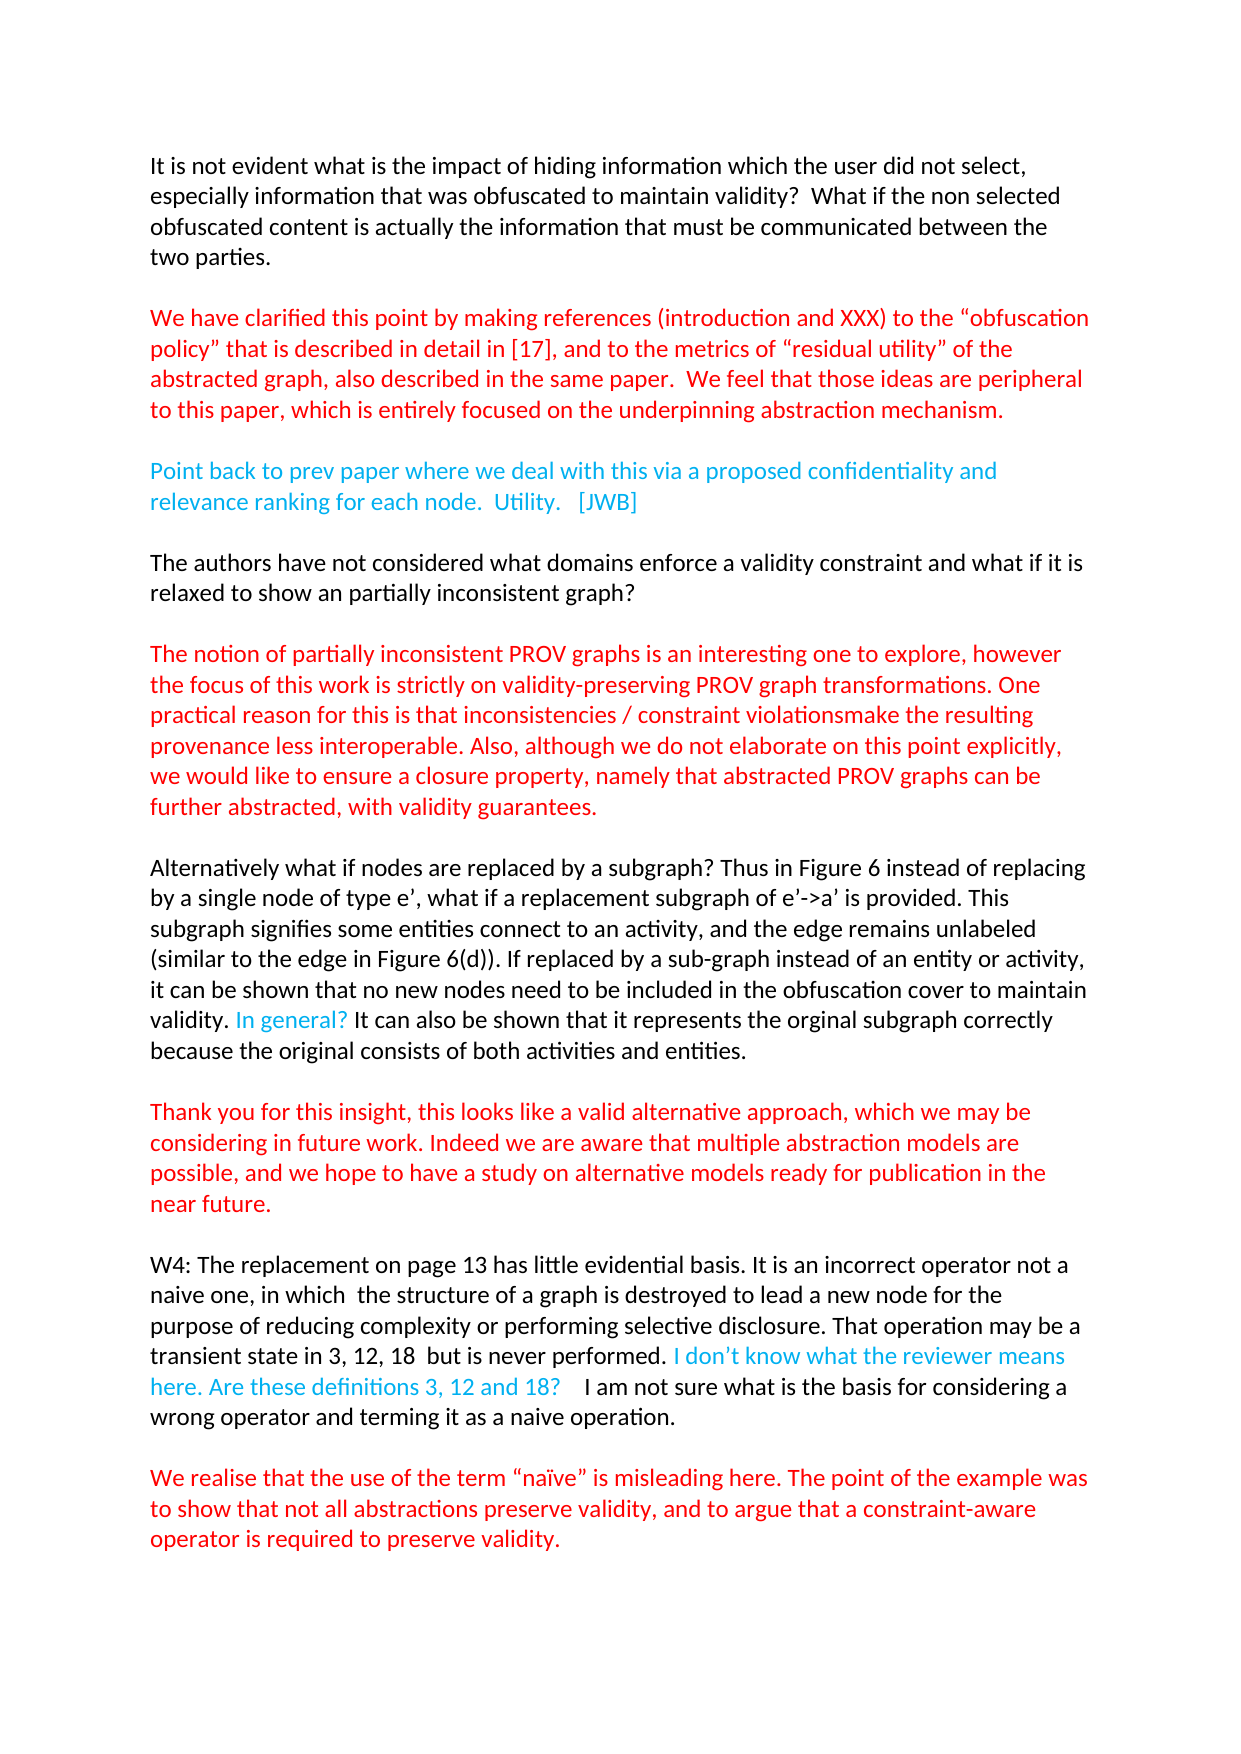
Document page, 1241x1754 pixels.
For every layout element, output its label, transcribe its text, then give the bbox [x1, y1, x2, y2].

text Thank you for this insight, this looks like a valid alternative approach, which we may be considering in future work. Indeed we are aware that multiple abstraction models are possible, and we hope to have a study on alternative models ready for publication in the near future. [150, 1096, 1090, 1218]
text We have clarified this point by making references (introduction and XXX) to the “obfuscation policy” that is described in detail in [17], and to the metrics of “residual utility” of the abstracted graph, also described in the same paper. We feel that those ideas are peripheral to this paper, which is entirely focused on the underpinning abstraction mechanism. [150, 303, 1090, 425]
text Alternatively what if nodes are replaced by a subgraph? Thus in Figure 6 instead of replacing by a single node of type e’, what if a replacement subgraph of e’->a’ is provided. This subgraph signifies some entities connect to an activity, and the edge remains unlabeled (similar to the edge in Figure 6(d)). If replaced by a sub-graph instead of an entity or activity, it can be shown that no new nodes need to be included in the obfuscation cover to maintain validity. In general? It can also be shown that it represents the orginal subgraph correctly because the original consists of both activities and entities. [150, 852, 1090, 1066]
text The authors have not considered what domains enforce a validity constraint and what if it is relaxed to show an partially inconsistent graph? [150, 547, 1090, 608]
text W4: The replacement on page 13 has little evidential basis. It is an incorrect operator not a naive one, in which the structure of a graph is destroyed to lead a new node for the purpose of reducing complexity or performing selective disclosure. That operation may be a transient state in 3, 12, 18 but is never performed. I don’t know what the reviewer means here. Are these definitions 3, 12 and 18? I am not sure what is the basis for considering a wrong operator and terming it as a naive operation. [150, 1249, 1090, 1432]
text The notion of partially inconsistent PROV graphs is an interesting one to explore, however the focus of this work is strictly on validity-preserving PROV graph transformations. One practical reason for this is that inconsistencies / constraint violationsmake the resulting provenance less interoperable. Also, although we do not elaborate on this point explicitly, we would like to ensure a closure property, namely that abstracted PROV graphs can be further abstracted, with validity guarantees. [150, 638, 1090, 821]
text Point back to prev paper where we deal with this via a proposed confidentiality and relevance ranking for each node. Utility. [JWB] [150, 455, 1090, 516]
text It is not evident what is the impact of hiding information which the user did not select, especially information that was obfuscated to maintain validity? What if the non selected obfuscated content is actually the information that must be communicated between the two parties. [150, 150, 1090, 272]
